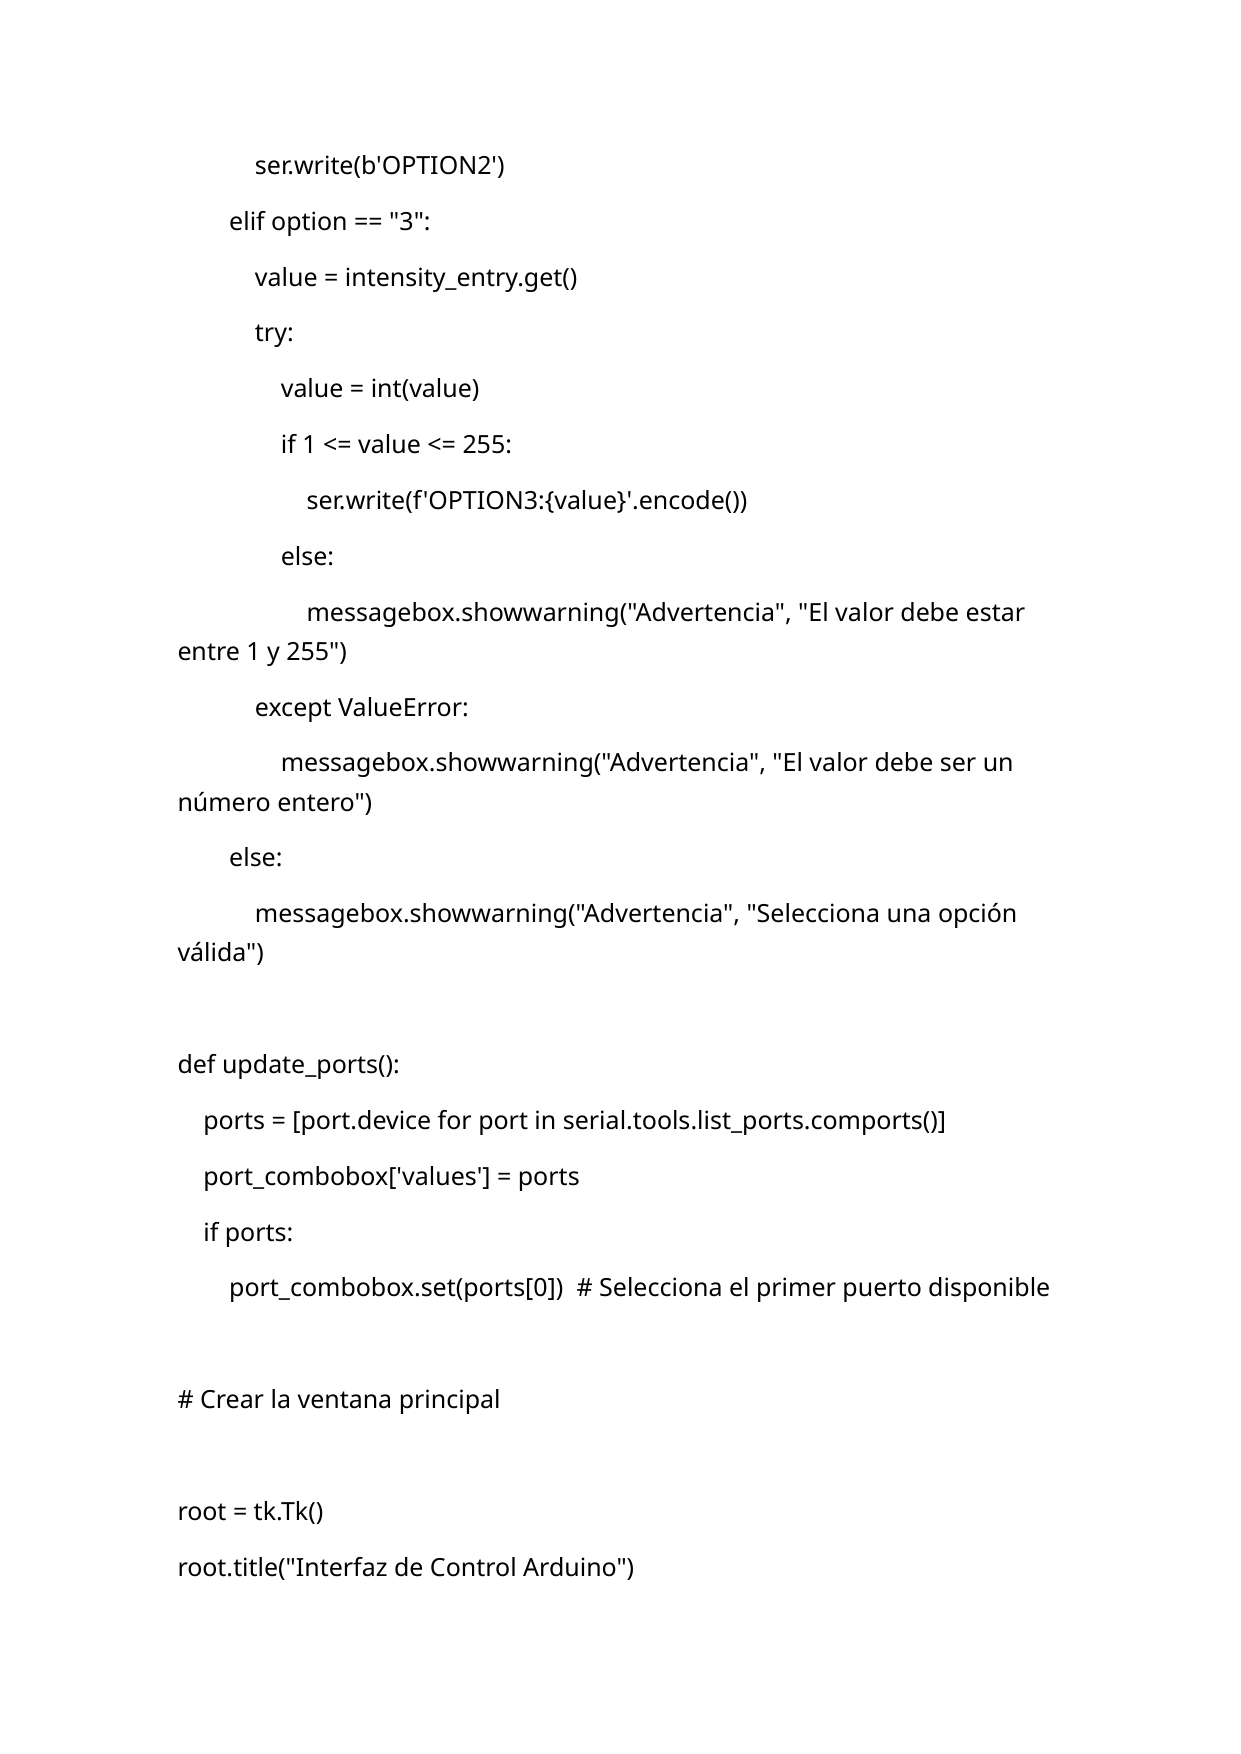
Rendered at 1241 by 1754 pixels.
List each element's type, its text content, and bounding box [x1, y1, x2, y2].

text def update_ports(): [177, 1047, 1063, 1081]
text if ports: [177, 1214, 1063, 1248]
text value = int(value) [177, 371, 1063, 405]
text ser.write(f'OPTION3:{value}'.encode()) [177, 483, 1063, 517]
text elif option == "3": [177, 203, 1063, 237]
text # Crear la ventana principal [177, 1382, 1063, 1416]
text ser.write(b'OPTION2') [177, 148, 1063, 182]
text messagebox.showwarning("Advertencia", "Selecciona una opción válida") [177, 896, 1063, 969]
text messagebox.showwarning("Advertencia", "El valor debe estar entre 1 y 255") [177, 594, 1063, 667]
text root.title("Interfaz de Control Arduino") [177, 1549, 1063, 1583]
text port_combobox.set(ports[0]) # Selecciona el primer puerto disponible [177, 1270, 1063, 1304]
text port_combobox['values'] = ports [177, 1158, 1063, 1192]
text else: [177, 538, 1063, 572]
text except ValueError: [177, 689, 1063, 723]
text else: [177, 840, 1063, 874]
text ports = [port.device for port in serial.tools.list_ports.comports()] [177, 1103, 1063, 1137]
text if 1 <= value <= 255: [177, 427, 1063, 461]
text messagebox.showwarning("Advertencia", "El valor debe ser un número entero") [177, 745, 1063, 818]
text value = intensity_entry.get() [177, 259, 1063, 293]
text try: [177, 315, 1063, 349]
text root = tk.Tk() [177, 1493, 1063, 1527]
